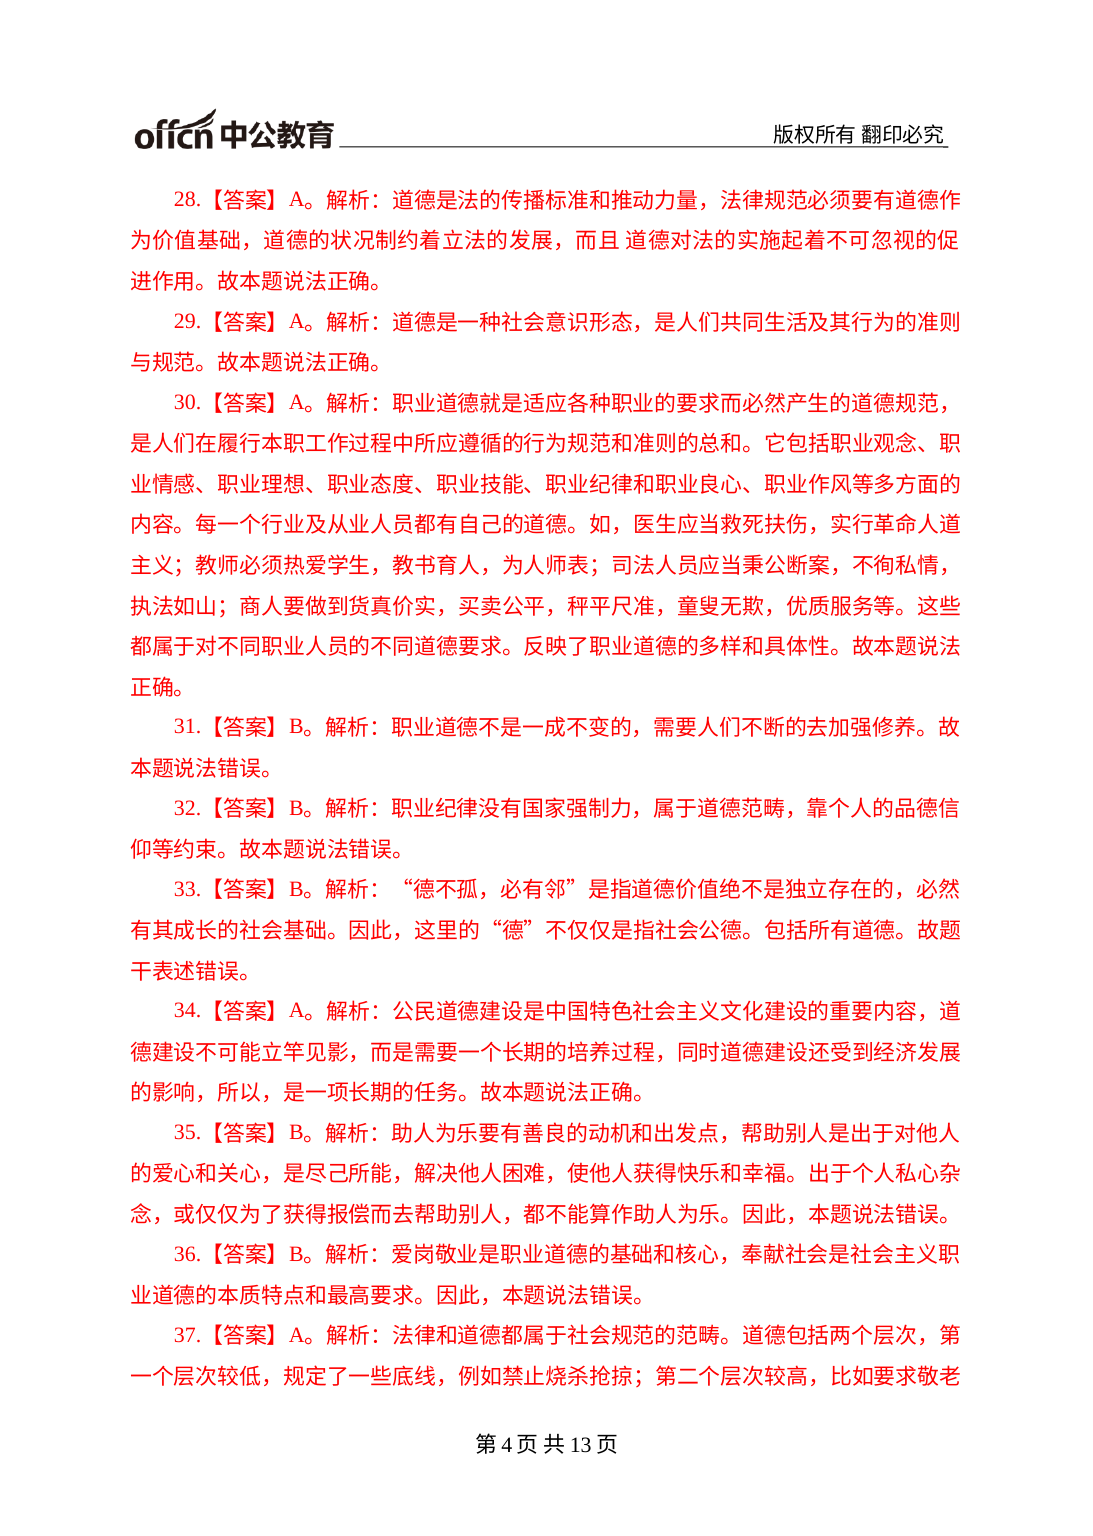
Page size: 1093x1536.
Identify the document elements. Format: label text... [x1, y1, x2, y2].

picture [133, 103, 335, 154]
text 37.【答案】A。解析：法律和道德都属于社会规范的范畴。道德包括两个层次，第一个层次较低，规定了一些底线，例如禁止烧杀抢掠；第二个层次较高，比如要求敬老爱幼。法律只适合约束道德较低层次的那些，而较高层次的那些则不适合通过法律这样具有强制力的社会规范来约束。 [130, 1318, 963, 1391]
text 32.【答案】B。解析：职业纪律没有国家强制力，属于道德范畴，靠个人的品德信仰等约束。故本题说法错误。 [130, 791, 963, 864]
text 34.【答案】A。解析：公民道德建设是中国特色社会主义文化建设的重要内容，道德建设不可能立竿见影，而是需要一个长期的培养过程，同时道德建设还受到经济发展的影响，所以，是一项长期的任务。故本题说法正确。 [130, 994, 963, 1107]
text 31.【答案】B。解析：职业道德不是一成不变的，需要人们不断的去加强修养。故本题说法错误。 [130, 710, 963, 783]
text 28.【答案】A。解析：道德是法的传播标准和推动力量，法律规范必须要有道德作为价值基础，道德的状况制约着立法的发展，而且 道德对法的实施起着不可忽视的促进作用。故本题说法正确。 [130, 182, 963, 296]
text 36.【答案】B。解析：爱岗敬业是职业道德的基础和核心，奉献社会是社会主义职业道德的本质特点和最高要求。因此，本题说法错误。 [130, 1237, 963, 1310]
text 29.【答案】A。解析：道德是一种社会意识形态，是人们共同生活及其行为的准则与规范。故本题说法正确。 [130, 304, 963, 377]
text 30.【答案】A。解析：职业道德就是适应各种职业的要求而必然产生的道德规范，是人们在履行本职工作过程中所应遵循的行为规范和准则的总和。它包括职业观念、职业情感、职业理想、职业态度、职业技能、职业纪律和职业良心、职业作风等多方面的内容。每一个行业及从业人员都有自己的道德。如，医生应当救死扶伤，实行革命人道主义；教师必须热爱学生，教书育人，为人师表；司法人员应当秉公断案，不徇私情，执法如山；商人要做到货真价实，买卖公平，秤平尺准，童叟无欺，优质服务等。这些都属于对不同职业人员的不同道德要求。反映了职业道德的多样和具体性。故本题说法正确。 [130, 385, 963, 702]
text 35.【答案】B。解析：助人为乐要有善良的动机和出发点，帮助别人是出于对他人的爱心和关心，是尽己所能，解决他人困难，使他人获得快乐和幸福。出于个人私心杂念，或仅仅为了获得报偿而去帮助别人，都不能算作助人为乐。因此，本题说法错误。 [130, 1115, 963, 1229]
text 33.【答案】B。解析：“德不孤，必有邻”是指道德价值绝不是独立存在的，必然有其成长的社会基础。因此，这里的“德”不仅仅是指社会公德。包括所有道德。故题干表述错误。 [130, 872, 963, 986]
